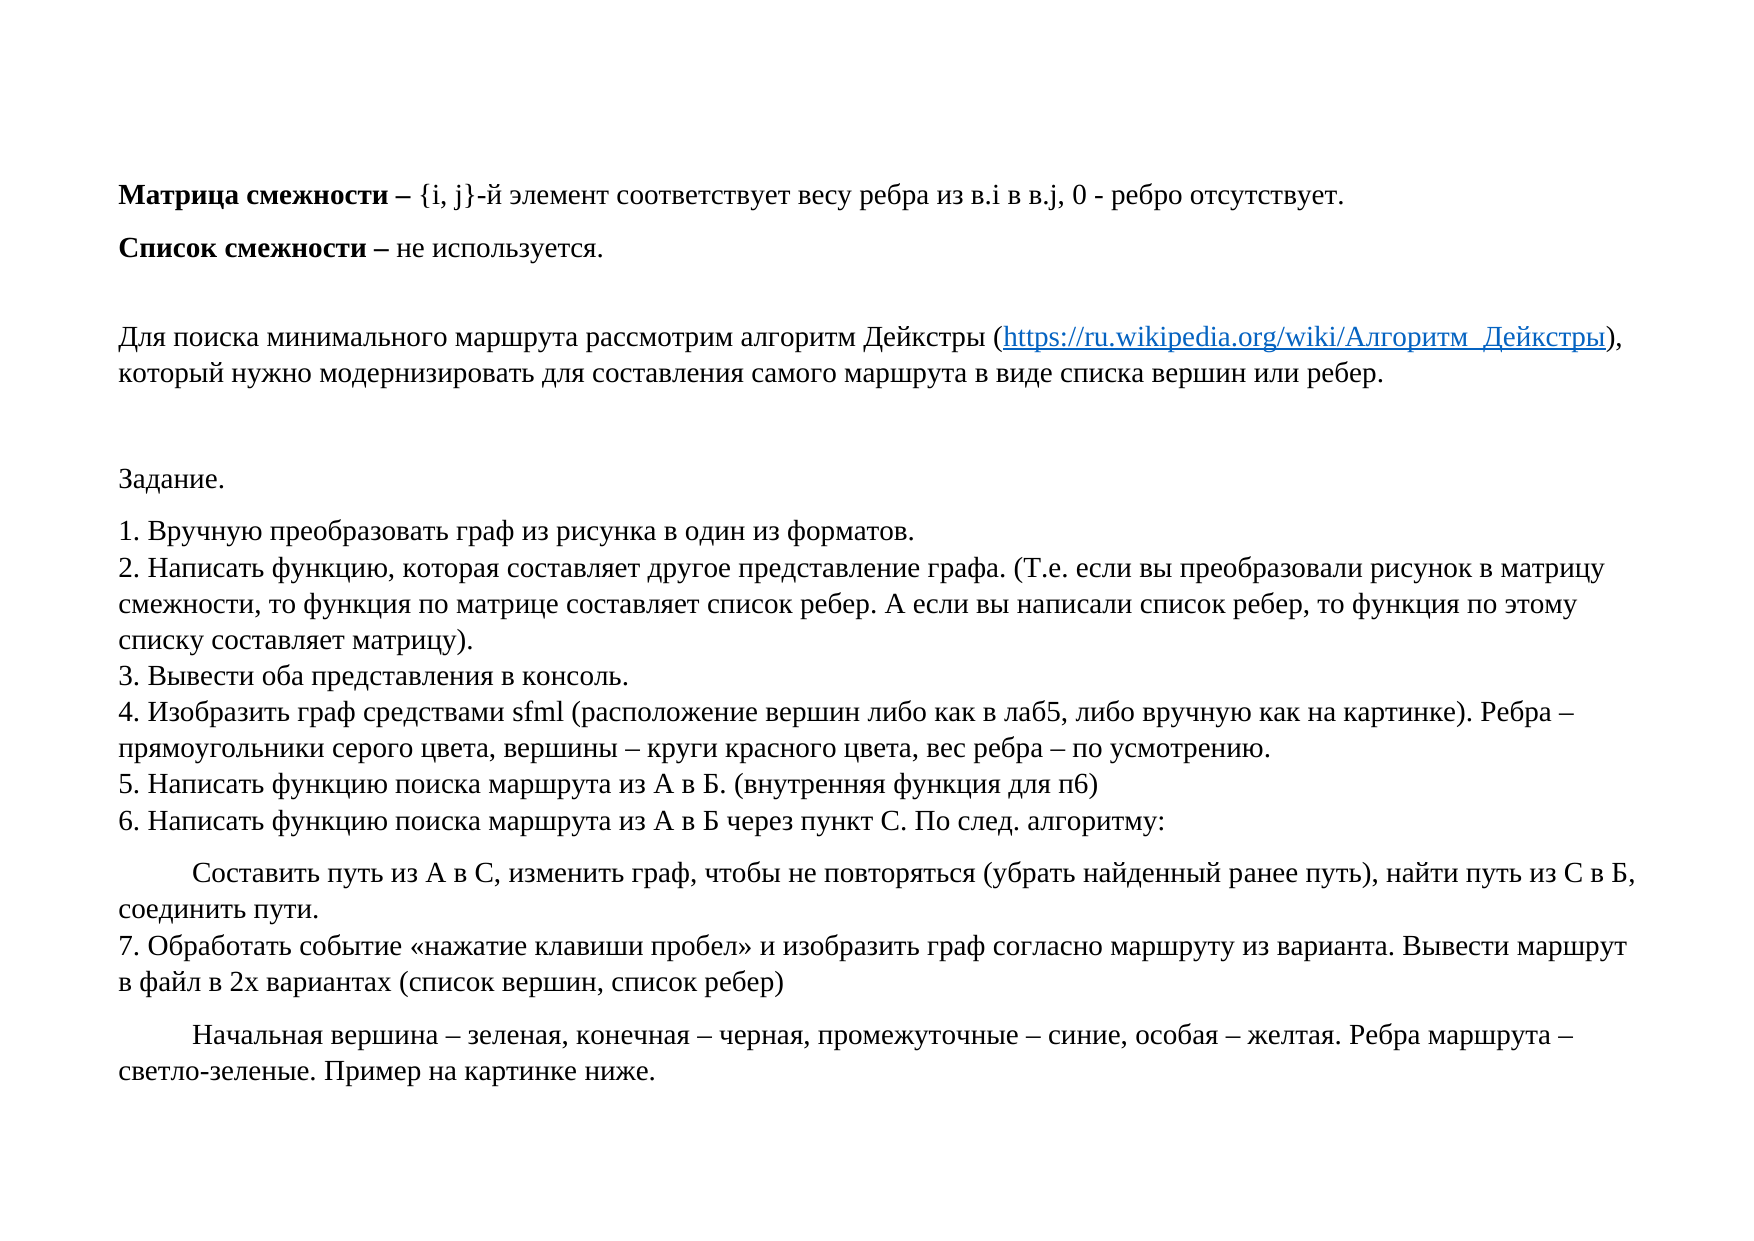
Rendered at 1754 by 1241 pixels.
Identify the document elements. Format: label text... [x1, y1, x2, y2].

text Начальная вершина – зеленая, конечная – черная, промежуточные – синие, особая – желтая. Ребра маршрута – светло-зеленые. Пример на картинке ниже. [118, 1017, 1636, 1086]
text 1. Вручную преобразовать граф из рисунка в один из форматов. 2. Написать функцию, которая составляет другое представление графа. (Т.е. если вы преобразовали рисунок в матрицу смежности, то функция по матрице составляет список ребер. А если вы написали список ребер, то функция по этому списку составляет матрицу). 3. Вывести оба представления в консоль. 4. Изобразить граф средствами sfml (расположение вершин либо как в лаб5, либо вручную как на картинке). Ребра – прямоугольники серого цвета, вершины – круги красного цвета, вес ребра – по усмотрению. 5. Написать функцию поиска маршрута из А в Б. (внутренняя функция для п6) 6. Написать функцию поиска маршрута из А в Б через пункт С. По след. алгоритму: [118, 513, 1636, 836]
text Составить путь из А в С, изменить граф, чтобы не повторяться (убрать найденный ранее путь), найти путь из С в Б, соединить пути. 7. Обработать событие «нажатие клавиши пробел» и изобразить граф согласно маршруту из варианта. Вывести маршрут в файл в 2х вариантах (список вершин, список ребер) [118, 856, 1636, 997]
text Задание. [118, 461, 1636, 494]
text Для поиска минимального маршрута рассмотрим алгоритм Дейкстры (https://ru.wikipedia.org/wiki/Алгоритм_Дейкстры), который нужно модернизировать для составления самого маршрута в виде списка вершин или ребер. [118, 283, 1636, 389]
text Список смежности – не используется. [118, 230, 1636, 263]
text Матрица смежности – {i, j}-й элемент соответствует весу ребра из в.i в в.j, 0 - ребро отсутствует. [118, 177, 1636, 211]
